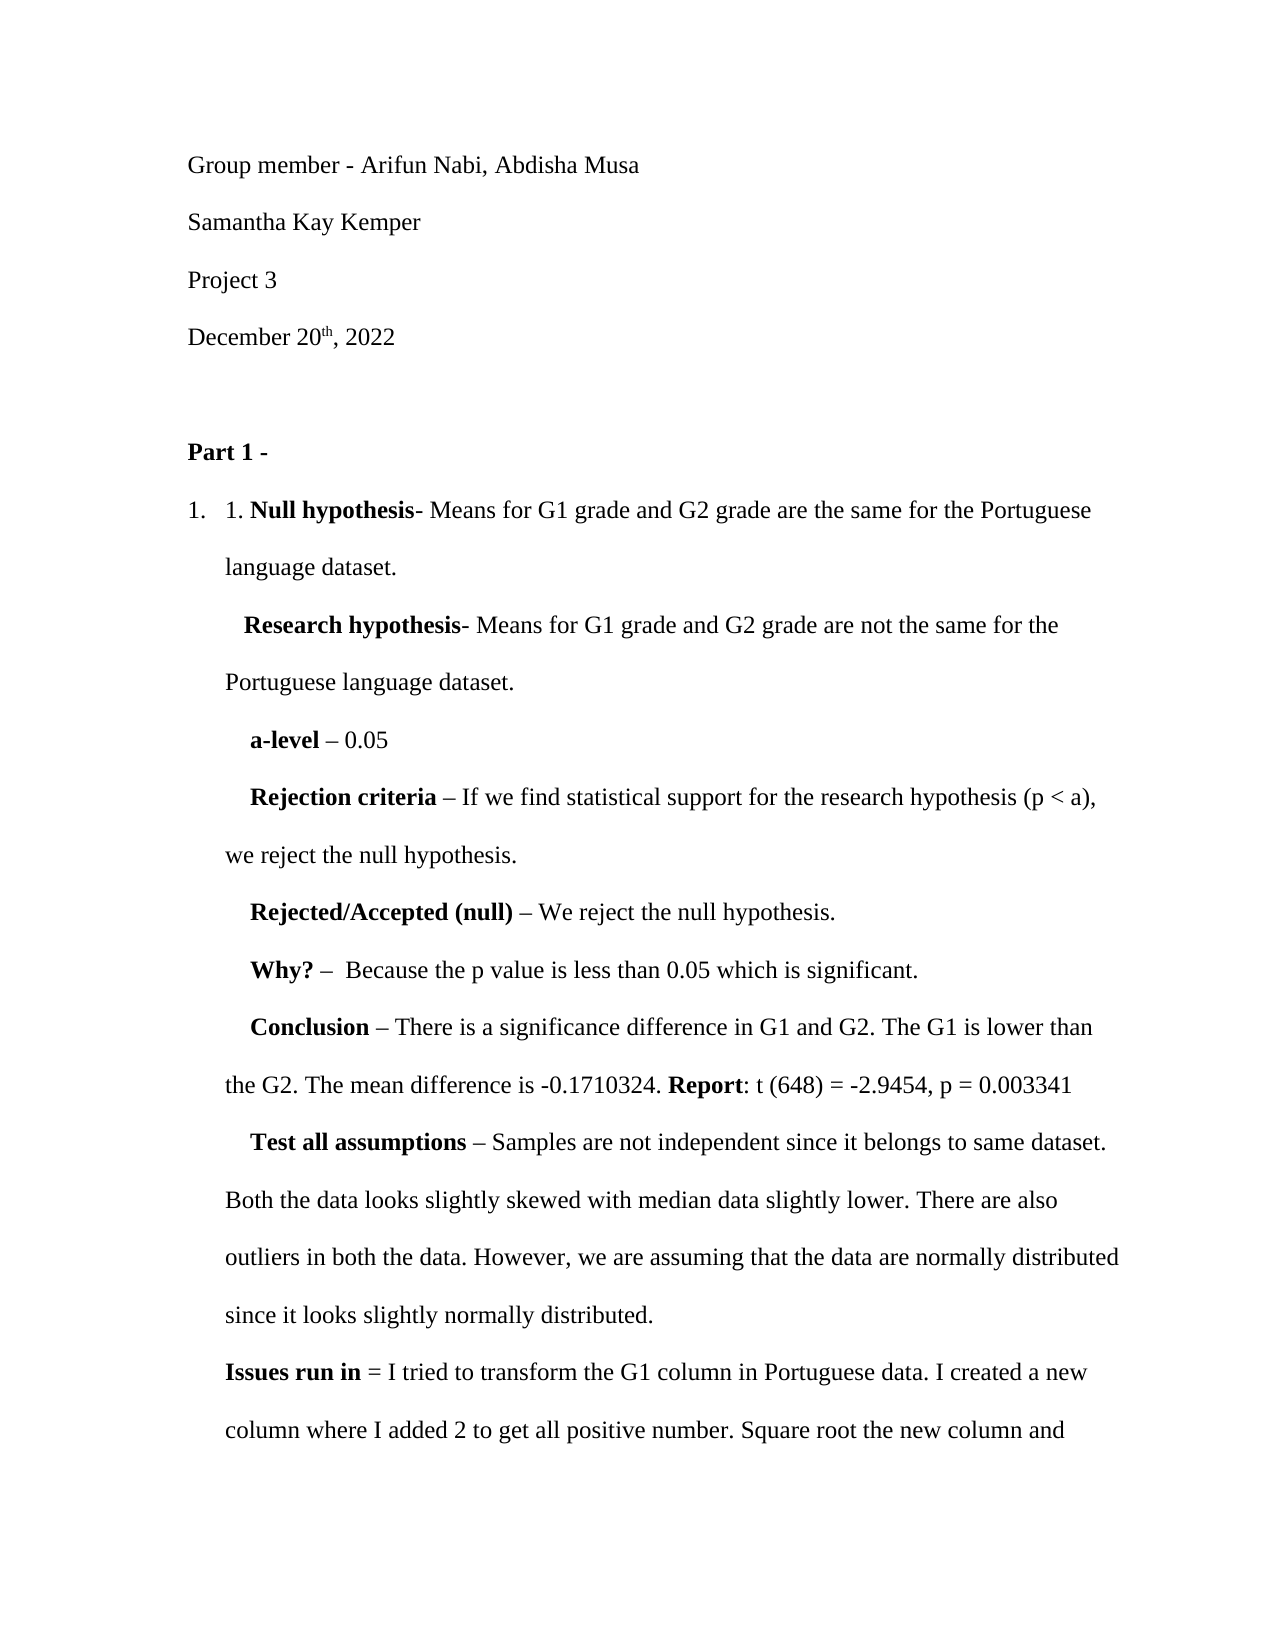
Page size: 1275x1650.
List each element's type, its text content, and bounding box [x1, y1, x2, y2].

list Rejection criteria – If we find statistical support for the research hypothesis (p < a), we reject the null hypothesis. [225, 782, 1125, 869]
text Part 1 - [187, 437, 1125, 466]
text Samantha Kay Kemper [187, 207, 1125, 236]
text Group member - Arifun Nabi, Abdisha Musa [187, 150, 1125, 179]
list Why? – Because the p value is less than 0.05 which is significant. [225, 955, 1125, 984]
text Project 3 [187, 265, 1125, 294]
list Rejected/Accepted (null) – We reject the null hypothesis. [225, 897, 1125, 926]
list Test all assumptions – Samples are not independent since it belongs to same dataset. Both the data looks slightly skewed with median data slightly lower. There are also outliers in both the data. However, we are assuming that the data are normally distributed since it looks slightly normally distributed. [225, 1127, 1125, 1329]
list a-level – 0.05 [225, 725, 1125, 754]
text December 20th, 2022 [187, 322, 1125, 351]
list Conclusion – There is a significance difference in G1 and G2. The G1 is lower than the G2. The mean difference is -0.1710324. Report: t (648) = -2.9454, p = 0.003341 [225, 1012, 1125, 1099]
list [225, 1357, 1125, 1444]
list 1. Null hypothesis- Means for G1 grade and G2 grade are the same for the Portuguese language dataset. [187, 495, 1125, 581]
list Research hypothesis- Means for G1 grade and G2 grade are not the same for the Portuguese language dataset. [225, 610, 1125, 696]
